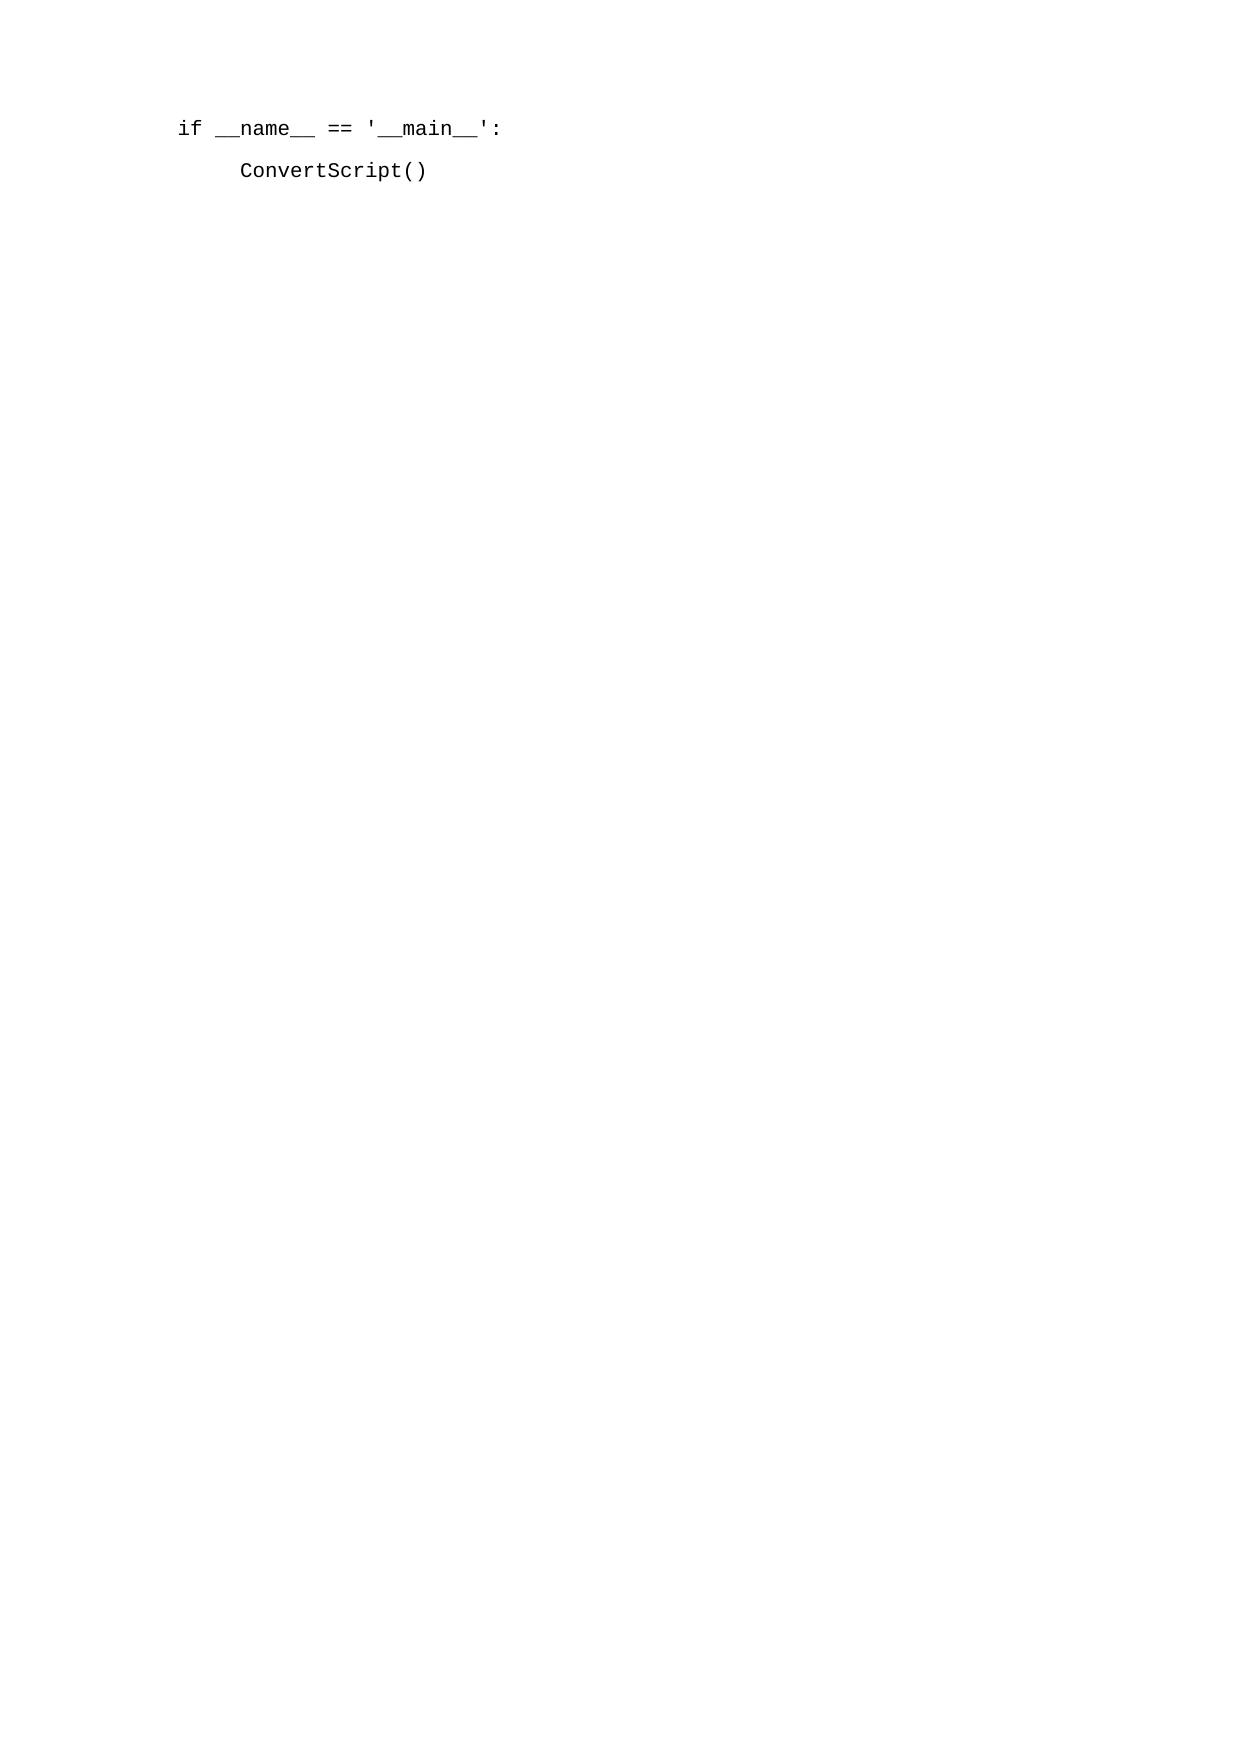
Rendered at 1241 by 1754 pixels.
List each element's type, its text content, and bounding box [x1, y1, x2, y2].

text ConvertScript() [177, 160, 1152, 184]
text if __name__ == '__main__': [177, 118, 1152, 142]
